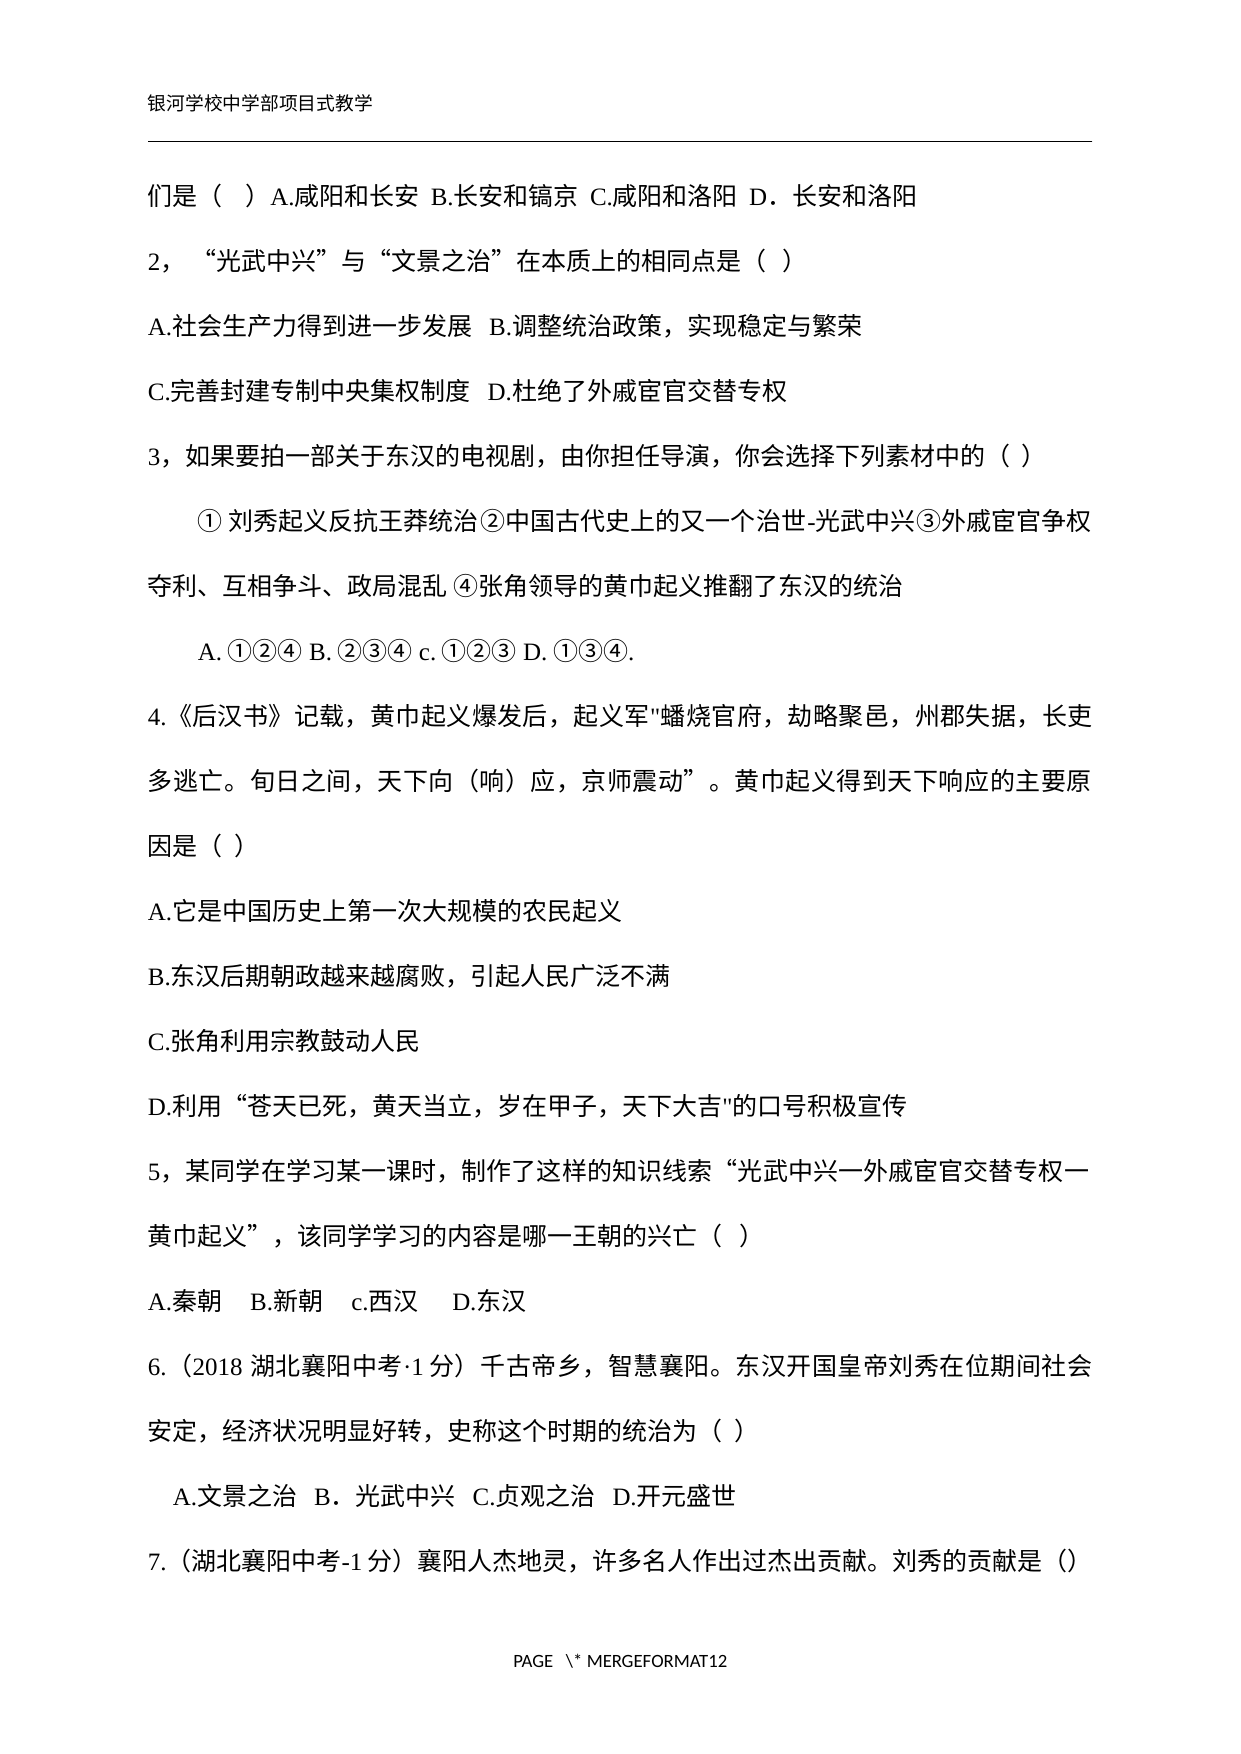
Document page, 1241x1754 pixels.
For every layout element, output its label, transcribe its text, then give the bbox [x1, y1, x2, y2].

text 2， “光武中兴”与“文景之治”在本质上的相同点是（ ） [148, 227, 1092, 292]
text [148, 162, 1092, 227]
text C.张角利用宗教鼓动人民 [148, 1007, 1092, 1072]
text 6.（2018 湖北襄阳中考·1分）千古帝乡，智慧襄阳。东汉开国皇帝刘秀在位期间社会安定，经济状况明显好转，史称这个时期的统治为（ ） [148, 1332, 1092, 1462]
text 5，某同学在学习某一课时，制作了这样的知识线索“光武中兴一外戚宦官交替专权一黄巾起义”，该同学学习的内容是哪一王朝的兴亡（ ） [148, 1137, 1092, 1267]
text ①刘秀起义反抗王莽统治②中国古代史上的又一个治世-光武中兴③外戚宦官争权夺利、互相争斗、政局混乱 ④张角领导的黄巾起义推翻了东汉的统治 [148, 487, 1092, 617]
text 4.《后汉书》记载，黄巾起义爆发后，起义军"蟠烧官府，劫略聚邑，州郡失据，长吏多逃亡。旬日之间，天下向（响）应，京师震动”。黄巾起义得到天下响应的主要原因是（ ） [148, 682, 1092, 877]
text A. ①②④ B. ②③④ c. ①②③ D. ①③④. [148, 617, 1092, 682]
text 3，如果要拍一部关于东汉的电视剧，由你担任导演，你会选择下列素材中的（ ） [148, 422, 1092, 487]
text C.完善封建专制中央集权制度 D.杜绝了外戚宦官交替专权 [148, 357, 1092, 422]
text A.文景之治 B．光武中兴 C.贞观之治 D.开元盛世 [148, 1462, 1092, 1527]
text A.秦朝 B.新朝 c.西汉 D.东汉 [148, 1267, 1092, 1332]
text D.利用“苍天已死，黄天当立，岁在甲子，天下大吉"的口号积极宣传 [148, 1072, 1092, 1137]
text 7.（湖北襄阳中考-1分）襄阳人杰地灵，许多名人作出过杰出贡献。刘秀的贡献是（） [148, 1527, 1092, 1592]
text A.社会生产力得到进一步发展 B.调整统治政策，实现稳定与繁荣 [148, 292, 1092, 357]
text B.东汉后期朝政越来越腐败，引起人民广泛不满 [148, 942, 1092, 1007]
text A.它是中国历史上第一次大规模的农民起义 [148, 877, 1092, 942]
